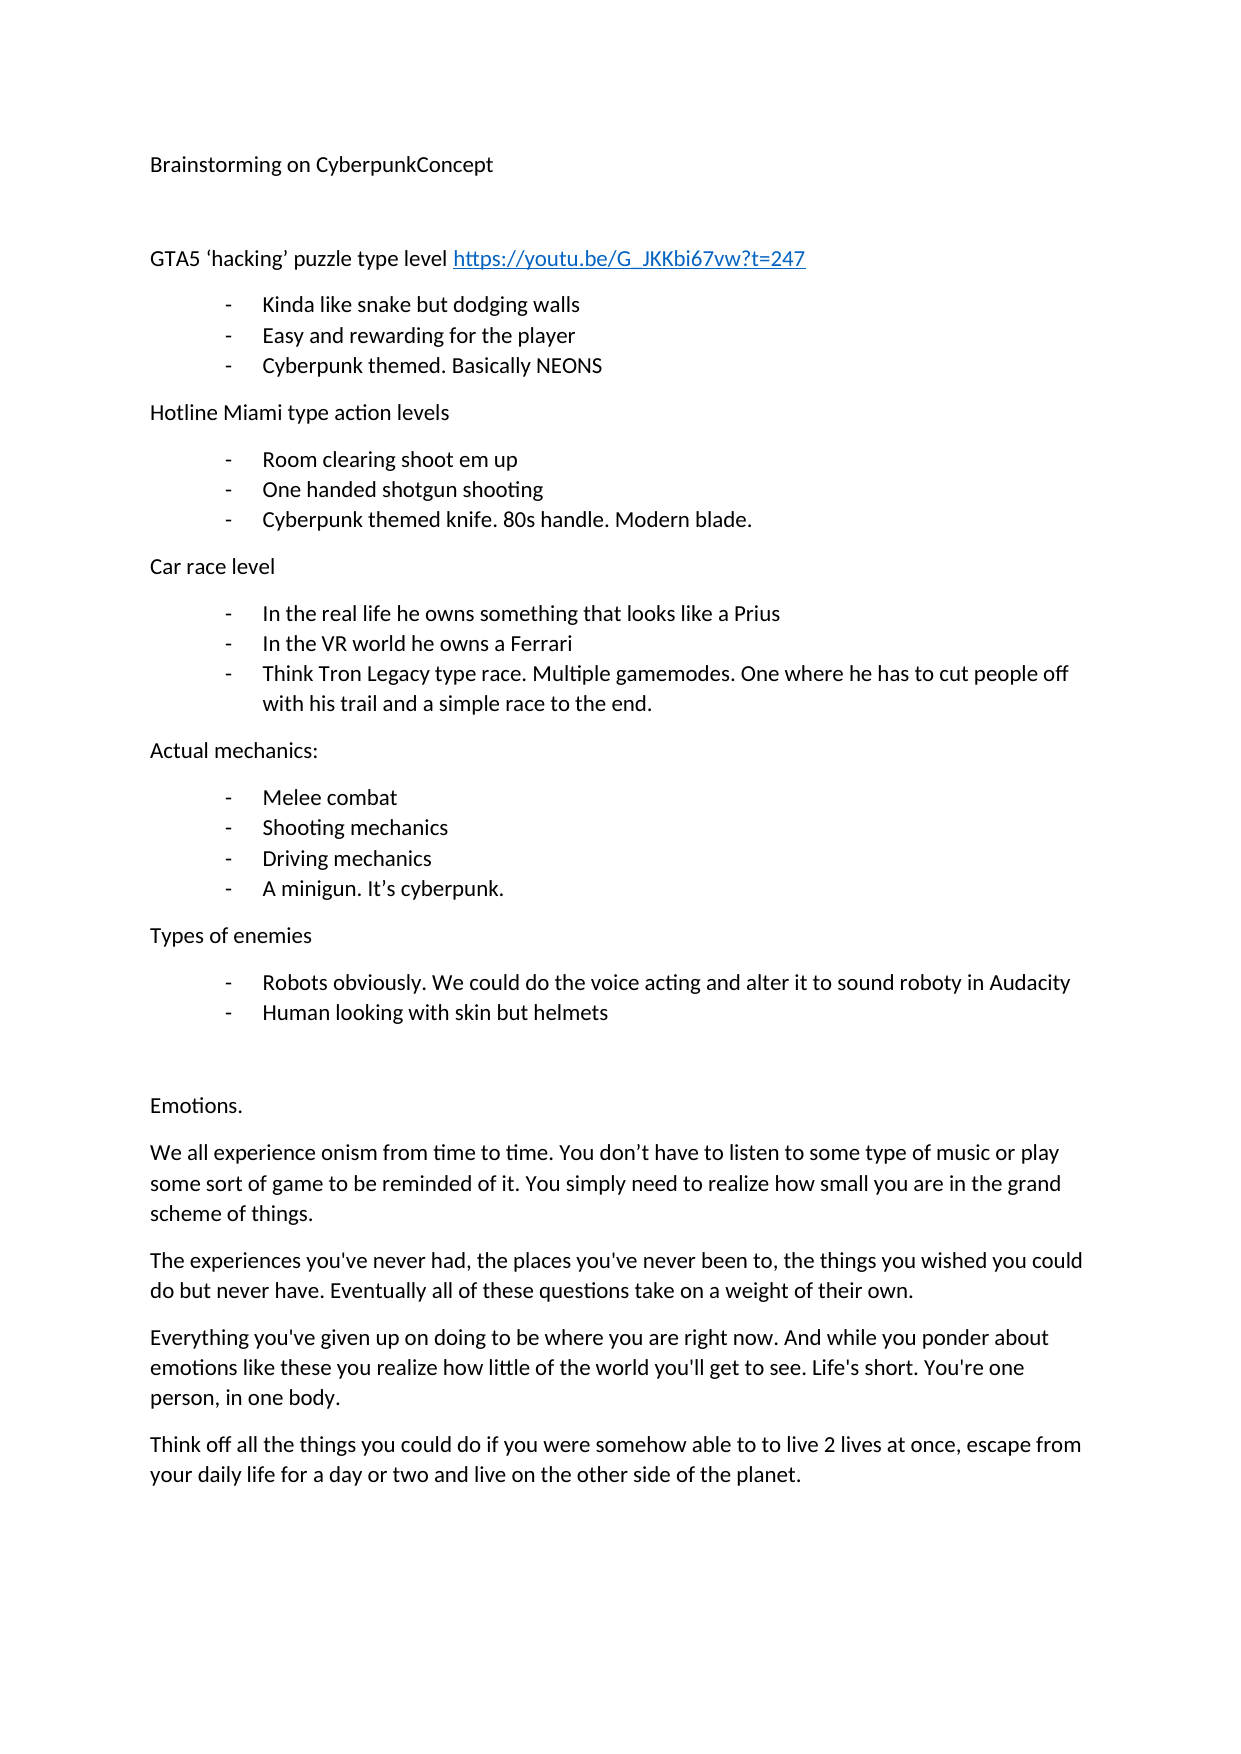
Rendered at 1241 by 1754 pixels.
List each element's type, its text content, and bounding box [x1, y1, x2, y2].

list Room clearing shoot em up [225, 445, 1090, 473]
list Kinda like snake but dodging walls [225, 291, 1090, 319]
text The experiences you've never had, the places you've never been to, the things you wished you could do but never have. Eventually all of these questions take on a weight of their own. [150, 1246, 1090, 1304]
list Easy and rewarding for the player [225, 321, 1090, 349]
text Brainstorming on CyberpunkConcept [150, 150, 1090, 178]
text Types of enemies [150, 921, 1090, 949]
list Melee combat [225, 783, 1090, 811]
text Actual mechanics: [150, 736, 1090, 764]
text We all experience onism from time to time. You don’t have to listen to some type of music or play some sort of game to be reminded of it. You simply need to realize how small you are in the grand scheme of things. [150, 1138, 1090, 1227]
list One handed shotgun shooting [225, 475, 1090, 503]
list Think Tron Legacy type race. Multiple gamemodes. One where he has to cut people off with his trail and a simple race to the end. [225, 659, 1090, 718]
text Car race level [150, 552, 1090, 580]
list Shooting mechanics [225, 813, 1090, 842]
list Cyberpunk themed knife. 80s handle. Modern blade. [225, 505, 1090, 533]
text Think off all the things you could do if you were somehow able to to live 2 lives at once, escape from your daily life for a day or two and live on the other side of the planet. [150, 1430, 1090, 1488]
list In the VR world he owns a Ferrari [225, 629, 1090, 657]
list Cyberpunk themed. Basically NEONS [225, 351, 1090, 379]
text Hotline Miami type action levels [150, 398, 1090, 426]
list In the real life he owns something that looks like a Prius [225, 599, 1090, 627]
list Driving mechanics [225, 844, 1090, 872]
text Emotions. [150, 1092, 1090, 1120]
list A minigun. It’s cyberpunk. [225, 874, 1090, 902]
text Everything you've given up on doing to be where you are right now. And while you ponder about emotions like these you realize how little of the world you'll get to see. Life's short. You're one person, in one body. [150, 1323, 1090, 1411]
text GTA5 ‘hacking’ puzzle type level https://youtu.be/G_JKKbi67vw?t=247 [150, 244, 1090, 272]
list Human looking with skin but helmets [225, 998, 1090, 1026]
list Robots obviously. We could do the voice acting and alter it to sound roboty in Audacity [225, 968, 1090, 996]
